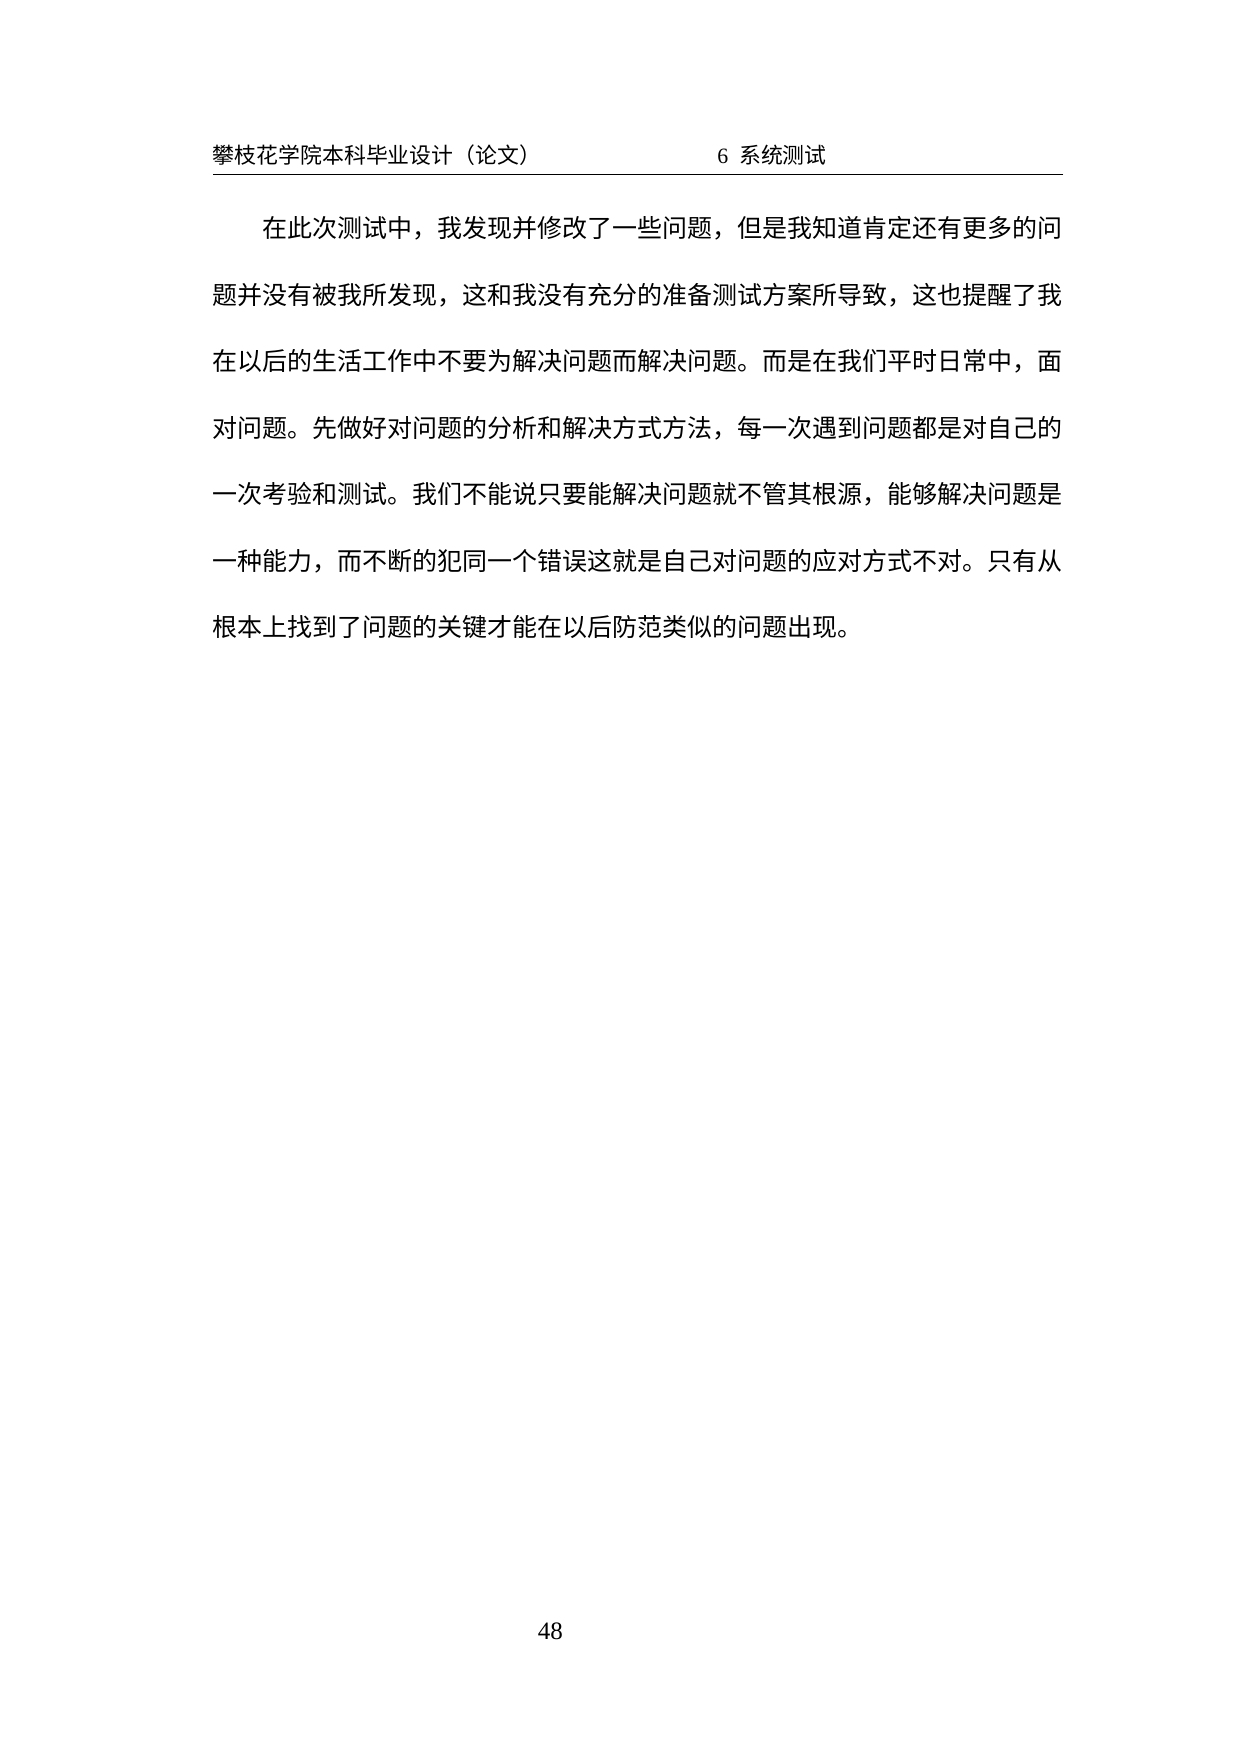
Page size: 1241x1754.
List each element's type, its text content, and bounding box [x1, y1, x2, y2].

text 在此次测试中，我发现并修改了一些问题，但是我知道肯定还有更多的问题并没有被我所发现，这和我没有充分的准备测试方案所导致，这也提醒了我在以后的生活工作中不要为解决问题而解决问题。而是在我们平时日常中，面对问题。先做好对问题的分析和解决方式方法，每一次遇到问题都是对自己的一次考验和测试。我们不能说只要能解决问题就不管其根源，能够解决问题是一种能力，而不断的犯同一个错误这就是自己对问题的应对方式不对。只有从根本上找到了问题的关键才能在以后防范类似的问题出现。 [213, 194, 1063, 659]
